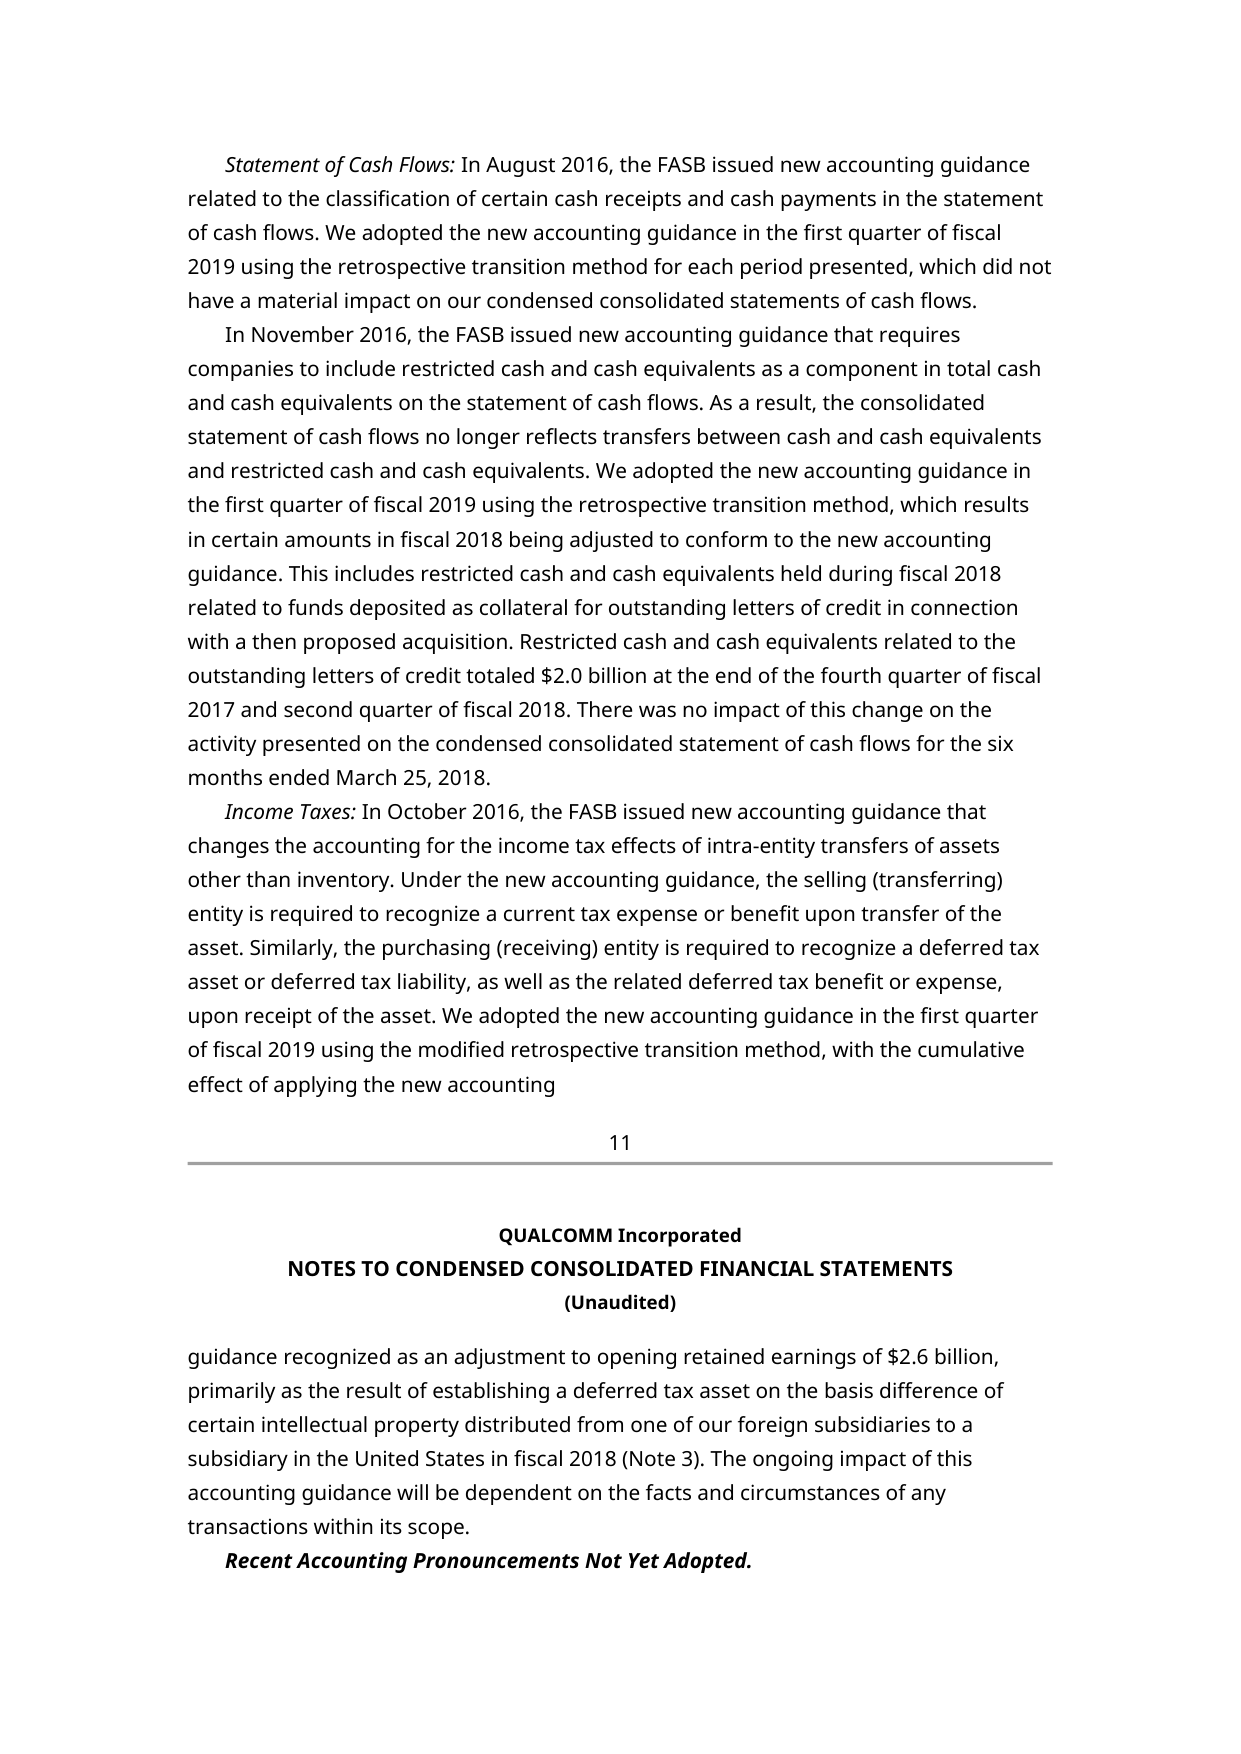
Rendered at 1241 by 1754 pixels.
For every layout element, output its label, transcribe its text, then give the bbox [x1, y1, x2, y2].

text Statement of Cash Flows: In August 2016, the FASB issued new accounting guidance related to the classification of certain cash receipts and cash payments in the statement of cash flows. We adopted the new accounting guidance in the first quarter of fiscal 2019 using the retrospective transition method for each period presented, which did not have a material impact on our condensed consolidated statements of cash flows. [187, 150, 1053, 315]
text Recent Accounting Pronouncements Not Yet Adopted. [187, 1546, 1053, 1574]
text guidance recognized as an adjustment to opening retained earnings of $2.6 billion, primarily as the result of establishing a deferred tax asset on the basis difference of certain intellectual property distributed from one of our foreign subsidiaries to a subsidiary in the United States in fiscal 2018 (Note 3). The ongoing impact of this accounting guidance will be dependent on the facts and circumstances of any transactions within its scope. [187, 1342, 1053, 1541]
text In November 2016, the FASB issued new accounting guidance that requires companies to include restricted cash and cash equivalents as a component in total cash and cash equivalents on the statement of cash flows. As a result, the consolidated statement of cash flows no longer reflects transfers between cash and cash equivalents and restricted cash and cash equivalents. We adopted the new accounting guidance in the first quarter of fiscal 2019 using the retrospective transition method, which results in certain amounts in fiscal 2018 being adjusted to conform to the new accounting guidance. This includes restricted cash and cash equivalents held during fiscal 2018 related to funds deposited as collateral for outstanding letters of credit in connection with a then proposed acquisition. Restricted cash and cash equivalents related to the outstanding letters of credit totaled $2.0 billion at the end of the fourth quarter of fiscal 2017 and second quarter of fiscal 2018. There was no impact of this change on the activity presented on the condensed consolidated statement of cash flows for the six months ended March 25, 2018. [187, 320, 1053, 792]
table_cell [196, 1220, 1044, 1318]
text 11 [187, 1128, 1053, 1156]
text Income Taxes: In October 2016, the FASB issued new accounting guidance that changes the accounting for the income tax effects of intra-entity transfers of assets other than inventory. Under the new accounting guidance, the selling (transferring) entity is required to recognize a current tax expense or benefit upon transfer of the asset. Similarly, the purchasing (receiving) entity is required to recognize a deferred tax asset or deferred tax liability, as well as the related deferred tax benefit or expense, upon receipt of the asset. We adopted the new accounting guidance in the first quarter of fiscal 2019 using the modified retrospective transition method, with the cumulative effect of applying the new accounting [187, 797, 1053, 1098]
